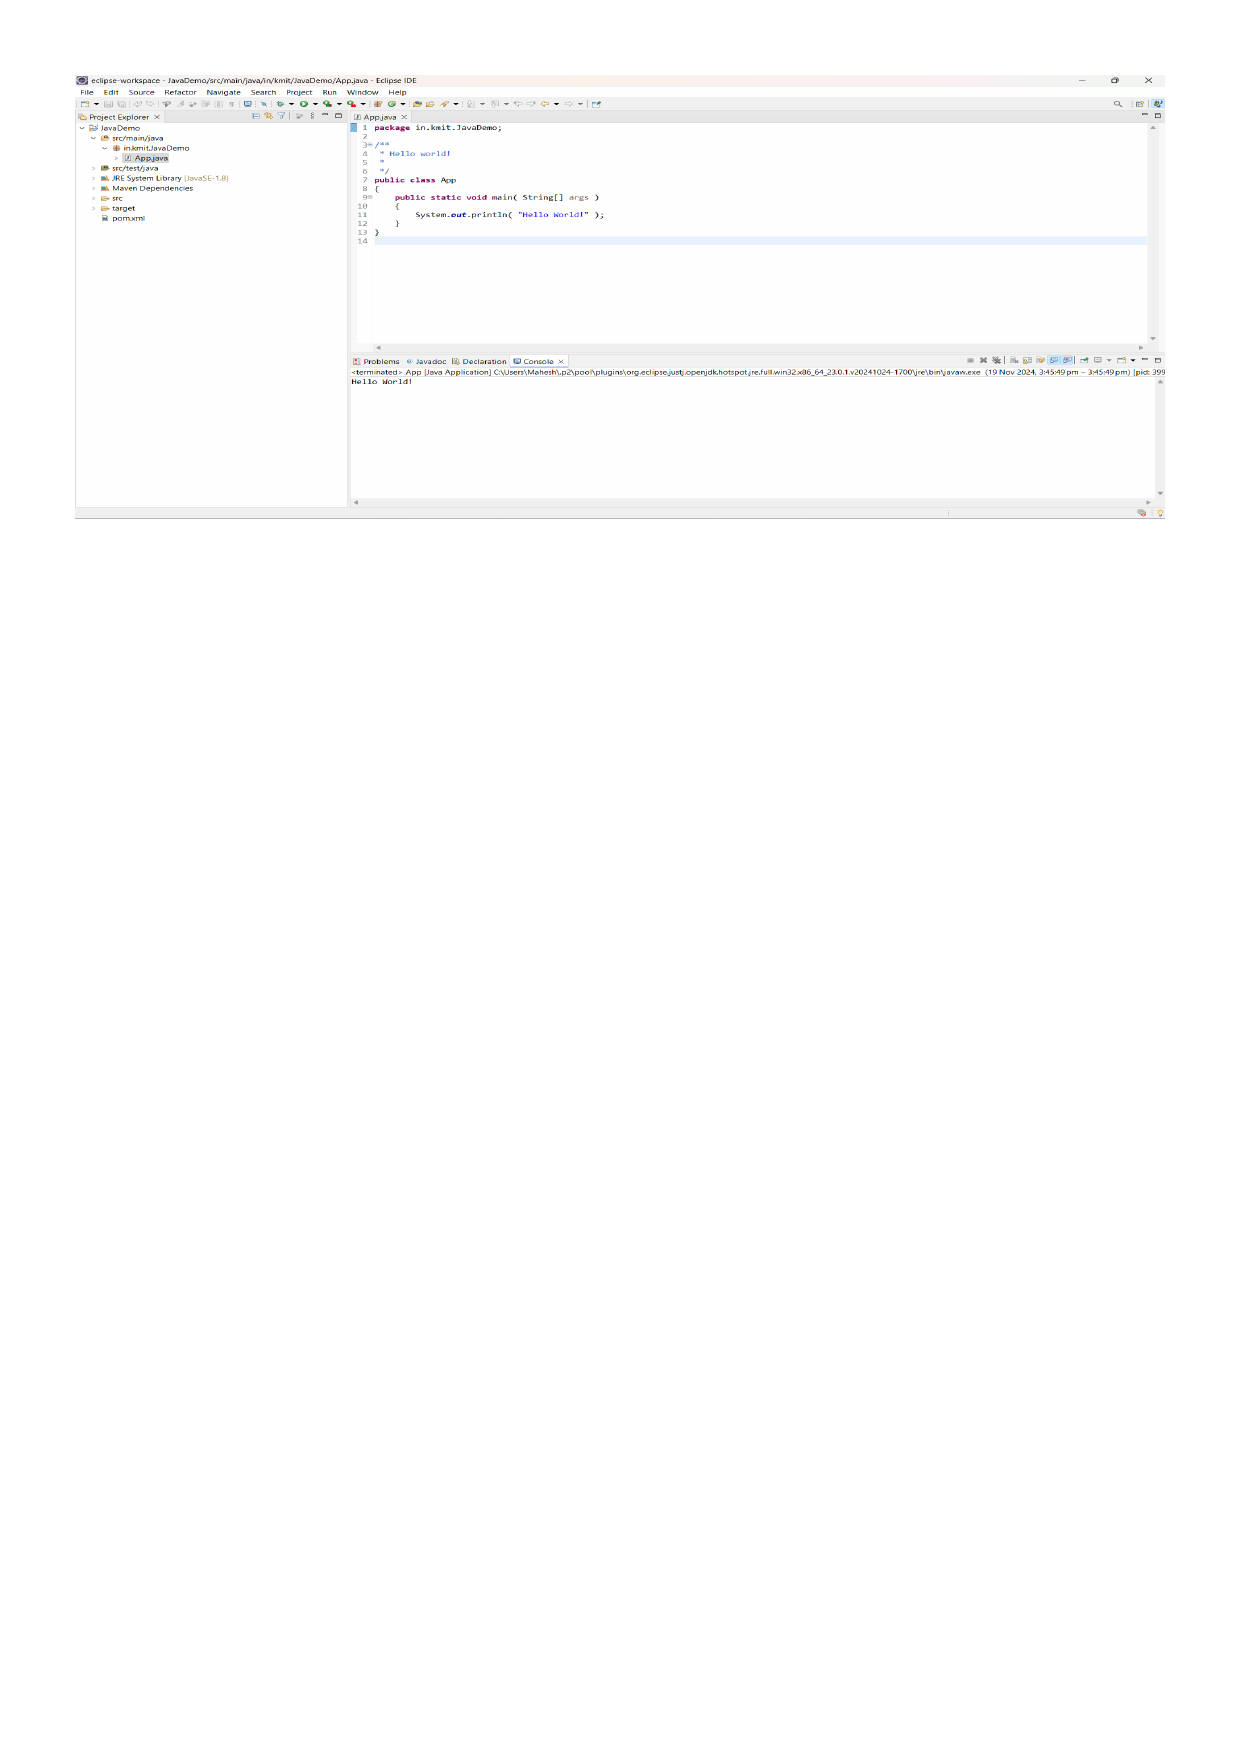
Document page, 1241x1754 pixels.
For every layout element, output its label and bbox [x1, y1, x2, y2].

picture [75, 75, 1166, 519]
